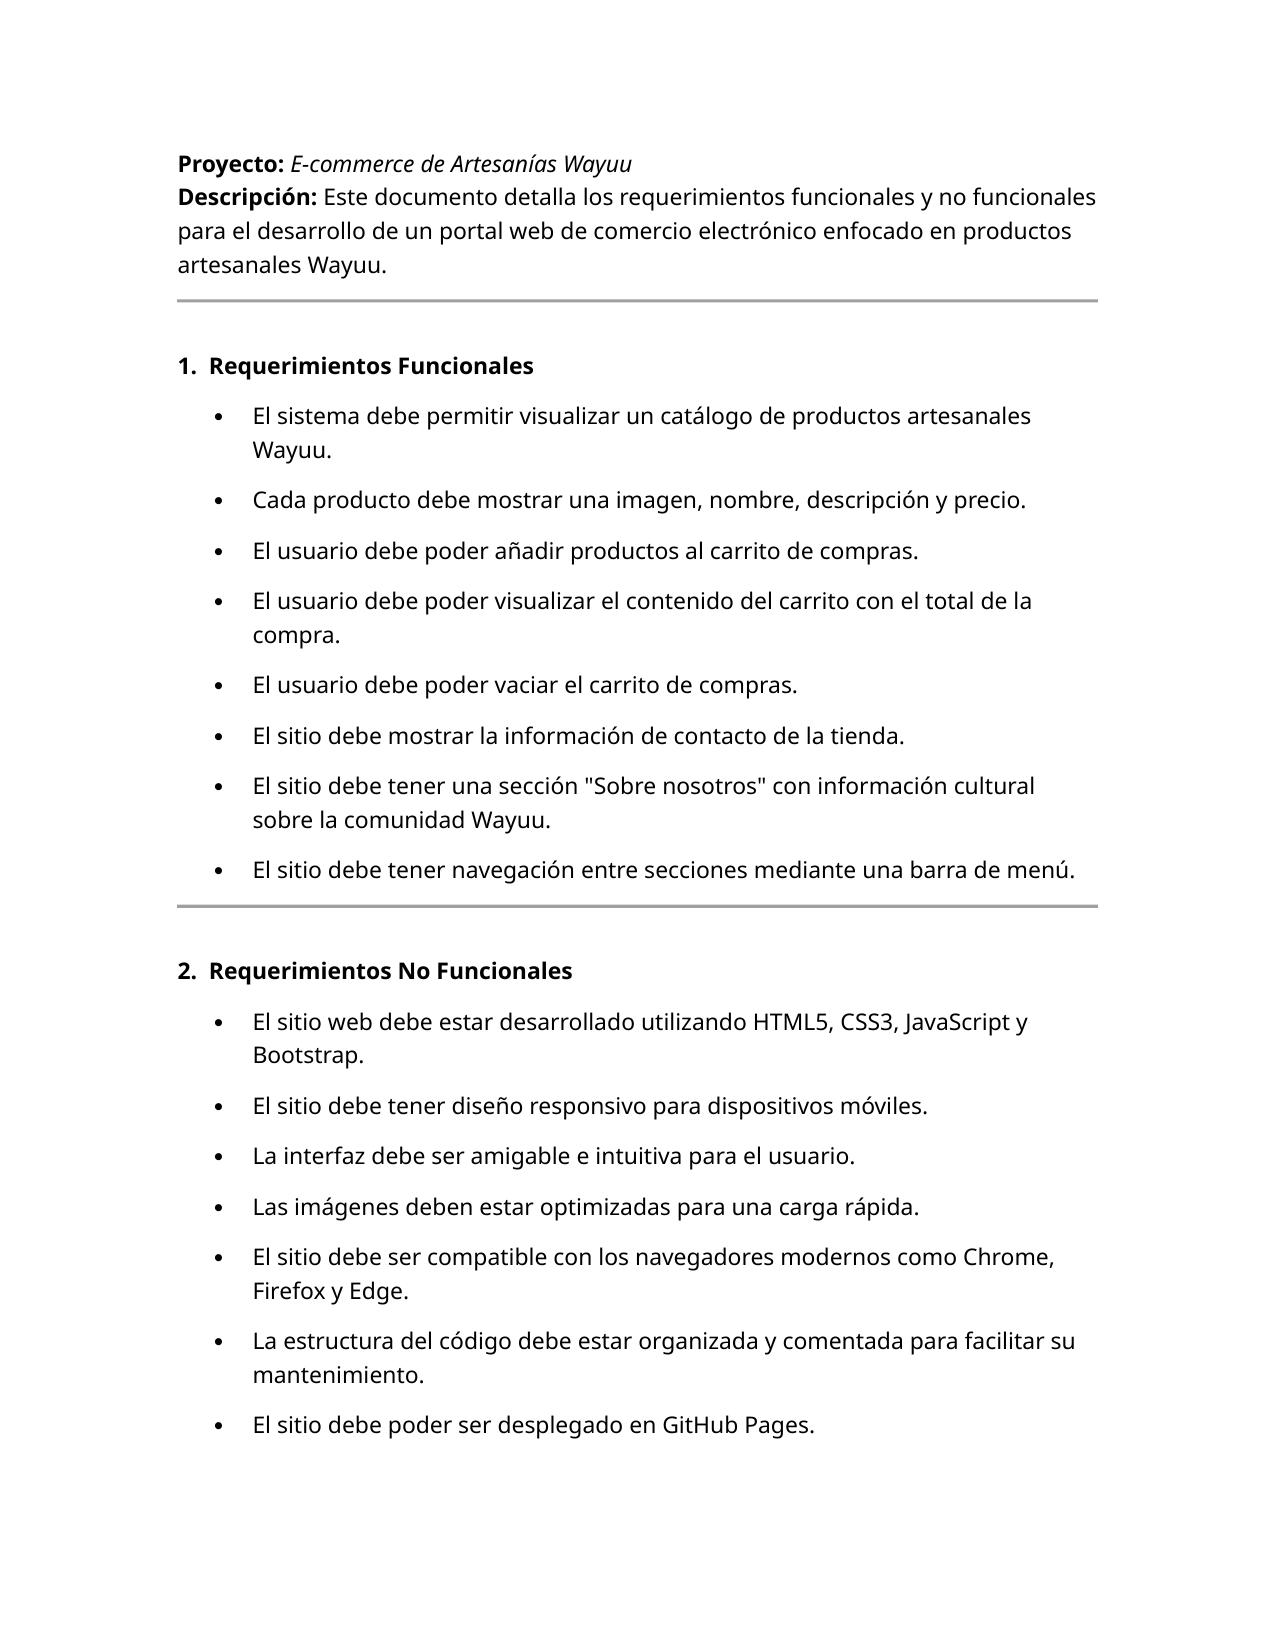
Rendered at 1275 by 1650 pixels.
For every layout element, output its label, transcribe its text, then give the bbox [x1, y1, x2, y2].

text 1. Requerimientos Funcionales [177, 350, 1098, 381]
list El sitio debe tener diseño responsivo para dispositivos móviles. [215, 1090, 1098, 1121]
list La interfaz debe ser amigable e intuitiva para el usuario. [215, 1140, 1098, 1171]
list El sistema debe permitir visualizar un catálogo de productos artesanales Wayuu. [215, 400, 1098, 465]
list El sitio web debe estar desarrollado utilizando HTML5, CSS3, JavaScript y Bootstrap. [215, 1006, 1098, 1071]
list El usuario debe poder añadir productos al carrito de compras. [215, 535, 1098, 566]
list El usuario debe poder visualizar el contenido del carrito con el total de la compra. [215, 585, 1098, 650]
list Cada producto debe mostrar una imagen, nombre, descripción y precio. [215, 484, 1098, 516]
list El usuario debe poder vaciar el carrito de compras. [215, 669, 1098, 701]
list El sitio debe tener una sección "Sobre nosotros" con información cultural sobre la comunidad Wayuu. [215, 770, 1098, 835]
list La estructura del código debe estar organizada y comentada para facilitar su mantenimiento. [215, 1325, 1098, 1390]
list El sitio debe ser compatible con los navegadores modernos como Chrome, Firefox y Edge. [215, 1241, 1098, 1306]
list El sitio debe poder ser desplegado en GitHub Pages. [215, 1409, 1098, 1441]
list Las imágenes deben estar optimizadas para una carga rápida. [215, 1191, 1098, 1222]
text 2. Requerimientos No Funcionales [177, 955, 1098, 986]
list El sitio debe mostrar la información de contacto de la tienda. [215, 720, 1098, 751]
text Proyecto: E-commerce de Artesanías Wayuu Descripción: Este documento detalla los requerimientos funcionales y no funcionales para el desarrollo de un portal web de comercio electrónico enfocado en productos artesanales Wayuu. [177, 148, 1098, 280]
list El sitio debe tener navegación entre secciones mediante una barra de menú. [215, 854, 1098, 886]
